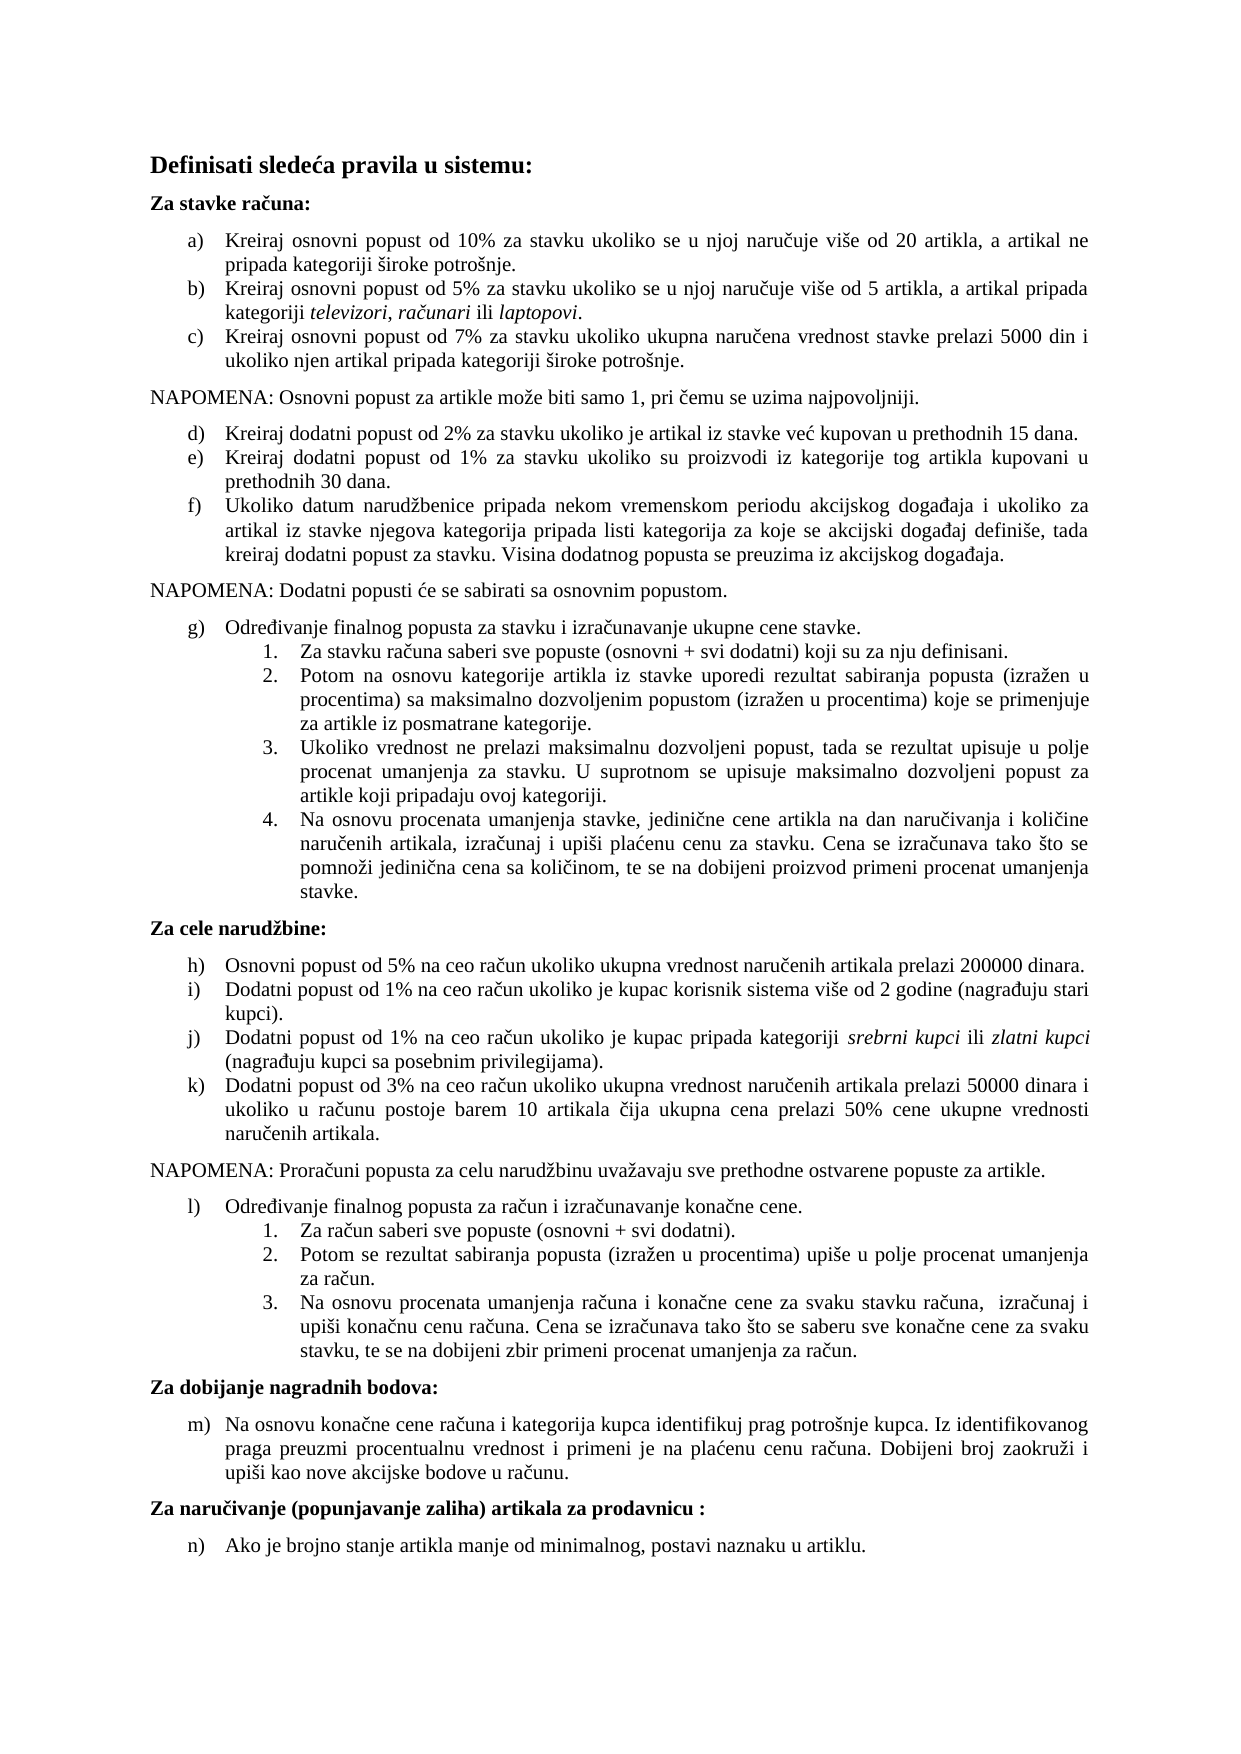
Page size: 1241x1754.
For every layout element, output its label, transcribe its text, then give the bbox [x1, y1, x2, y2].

list Određivanje finalnog popusta za račun i izračunavanje konačne cene. [187, 1194, 1090, 1218]
list Ako je brojno stanje artikla manje od minimalnog, postavi naznaku u artiklu. [187, 1533, 1090, 1557]
list Kreiraj osnovni popust od 7% za stavku ukoliko ukupna naručena vrednost stavke prelazi 5000 din i ukoliko njen artikal pripada kategoriji široke potrošnje. [187, 324, 1090, 372]
list Potom na osnovu kategorije artikla iz stavke uporedi rezultat sabiranja popusta (izražen u procentima) sa maksimalno dozvoljenim popustom (izražen u procentima) koje se primenjuje za artikle iz posmatrane kategorije. [262, 663, 1090, 735]
list Na osnovu procenata umanjenja stavke, jedinične cene artikla na dan naručivanja i količine naručenih artikala, izračunaj i upiši plaćenu cenu za stavku. Cena se izračunava tako što se pomnoži jedinična cena sa količinom, te se na dobijeni proizvod primeni procenat umanjenja stavke. [262, 807, 1090, 903]
list Potom se rezultat sabiranja popusta (izražen u procentima) upiše u polje procenat umanjenja za račun. [262, 1242, 1090, 1290]
list Osnovni popust od 5% na ceo račun ukoliko ukupna vrednost naručenih artikala prelazi 200000 dinara. [187, 952, 1090, 977]
text Za stavke računa: [150, 191, 1090, 215]
text NAPOMENA: Proračuni popusta za celu narudžbinu uvažavaju sve prethodne ostvarene popuste za artikle. [150, 1157, 1090, 1182]
list Dodatni popust od 3% na ceo račun ukoliko ukupna vrednost naručenih artikala prelazi 50000 dinara i ukoliko u računu postoje barem 10 artikala čija ukupna cena prelazi 50% cene ukupne vrednosti naručenih artikala. [187, 1073, 1090, 1145]
text NAPOMENA: Osnovni popust za artikle može biti samo 1, pri čemu se uzima najpovoljniji. [150, 385, 1090, 409]
list Kreiraj osnovni popust od 10% za stavku ukoliko se u njoj naručuje više od 20 artikla, a artikal ne pripada kategoriji široke potrošnje. [187, 228, 1090, 276]
list Na osnovu procenata umanjenja računa i konačne cene za svaku stavku računa, izračunaj i upiši konačnu cenu računa. Cena se izračunava tako što se saberu sve konačne cene za svaku stavku, te se na dobijeni zbir primeni procenat umanjenja za račun. [262, 1290, 1090, 1362]
list Dodatni popust od 1% na ceo račun ukoliko je kupac korisnik sistema više od 2 godine (nagrađuju stari kupci). [187, 977, 1090, 1025]
text Definisati sledeća pravila u sistemu: [150, 150, 1090, 179]
text Za dobijanje nagradnih bodova: [150, 1375, 1090, 1399]
text Za naručivanje (popunjavanje zaliha) artikala za prodavnicu : [150, 1496, 1090, 1520]
list Za račun saberi sve popuste (osnovni + svi dodatni). [262, 1218, 1090, 1242]
list Dodatni popust od 1% na ceo račun ukoliko je kupac pripada kategoriji srebrni kupci ili zlatni kupci (nagrađuju kupci sa posebnim privilegijama). [187, 1025, 1090, 1073]
list Kreiraj osnovni popust od 5% za stavku ukoliko se u njoj naručuje više od 5 artikla, a artikal pripada kategoriji televizori, računari ili laptopovi. [187, 276, 1090, 324]
list Kreiraj dodatni popust od 2% za stavku ukoliko je artikal iz stavke već kupovan u prethodnih 15 dana. [187, 421, 1090, 445]
text NAPOMENA: Dodatni popusti će se sabirati sa osnovnim popustom. [150, 578, 1090, 602]
list Određivanje finalnog popusta za stavku i izračunavanje ukupne cene stavke. [187, 615, 1090, 639]
text Za cele narudžbine: [150, 916, 1090, 940]
list Za stavku računa saberi sve popuste (osnovni + svi dodatni) koji su za nju definisani. [262, 639, 1090, 663]
list Ukoliko vrednost ne prelazi maksimalnu dozvoljeni popust, tada se rezultat upisuje u polje procenat umanjenja za stavku. U suprotnom se upisuje maksimalno dozvoljeni popust za artikle koji pripadaju ovoj kategoriji. [262, 735, 1090, 807]
list Kreiraj dodatni popust od 1% za stavku ukoliko su proizvodi iz kategorije tog artikla kupovani u prethodnih 30 dana. [187, 445, 1090, 493]
list Na osnovu konačne cene računa i kategorija kupca identifikuj prag potrošnje kupca. Iz identifikovanog praga preuzmi procentualnu vrednost i primeni je na plaćenu cenu računa. Dobijeni broj zaokruži i upiši kao nove akcijske bodove u računu. [187, 1412, 1090, 1484]
list Ukoliko datum narudžbenice pripada nekom vremenskom periodu akcijskog događaja i ukoliko za artikal iz stavke njegova kategorija pripada listi kategorija za koje se akcijski događaj definiše, tada kreiraj dodatni popust za stavku. Visina dodatnog popusta se preuzima iz akcijskog događaja. [187, 493, 1090, 566]
